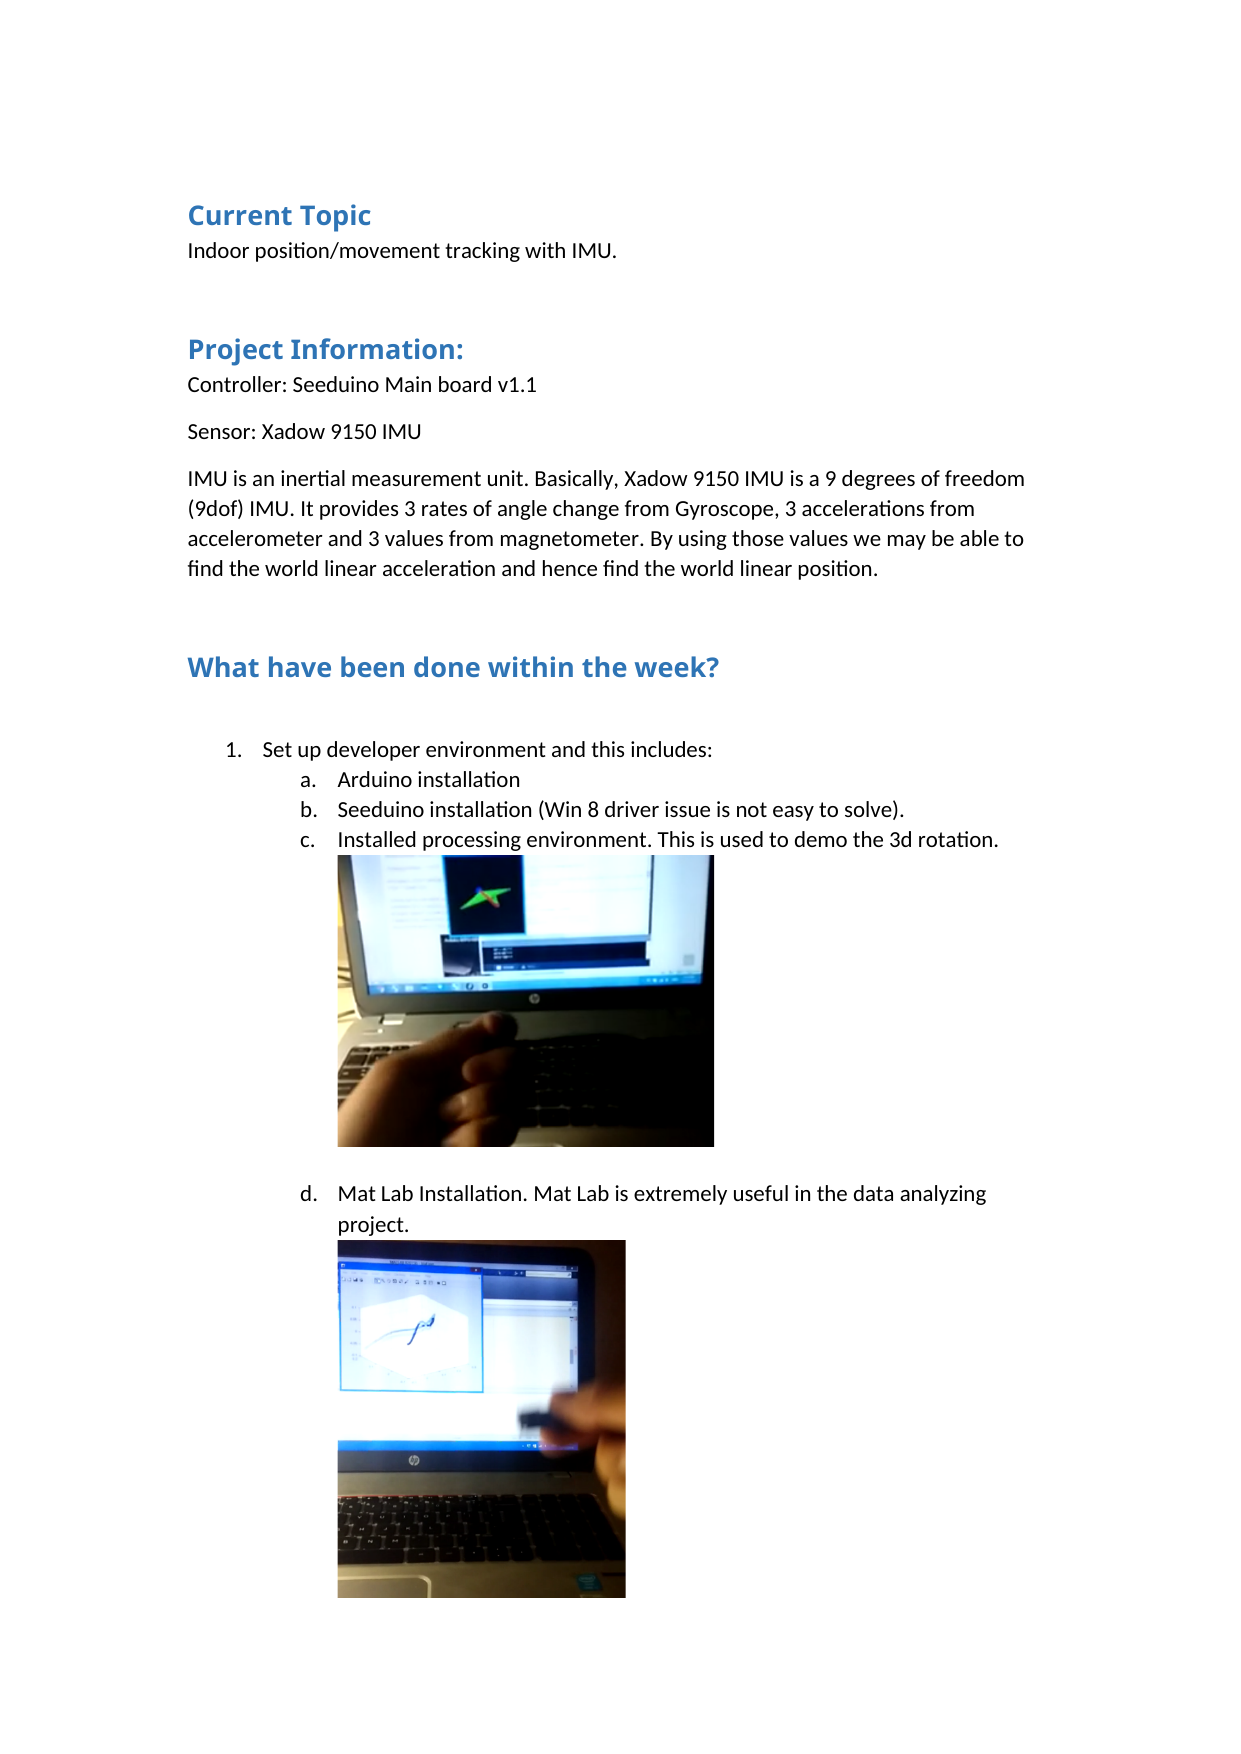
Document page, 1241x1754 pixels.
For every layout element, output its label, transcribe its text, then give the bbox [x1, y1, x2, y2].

subtitle Current Topic [187, 197, 1053, 234]
list Mat Lab Installation. Mat Lab is extremely useful in the data analyzing project. [300, 1179, 1053, 1238]
list Installed processing environment. This is used to demo the 3d rotation. [300, 826, 1053, 854]
text Controller: Seeduino Main board v1.1 [187, 370, 1053, 398]
picture [337, 1240, 626, 1598]
list Set up developer environment and this includes: [225, 735, 1053, 763]
text IMU is an inertial measurement unit. Basically, Xadow 9150 IMU is a 9 degrees of freedom (9dof) IMU. It provides 3 rates of angle change from Gyroscope, 3 accelerations from accelerometer and 3 values from magnetometer. By using those values we may be able to find the world linear acceleration and hence find the world linear position. [187, 464, 1053, 583]
picture [337, 855, 715, 1147]
list Seeduino installation (Win 8 driver issue is not easy to solve). [300, 795, 1053, 823]
subtitle What have been done within the week? [187, 648, 1053, 685]
text Sensor: Xadow 9150 IMU [187, 417, 1053, 445]
text Indoor position/movement tracking with IMU. [187, 237, 1053, 265]
subtitle Project Information: [187, 330, 1053, 367]
list Arduino installation [300, 765, 1053, 793]
